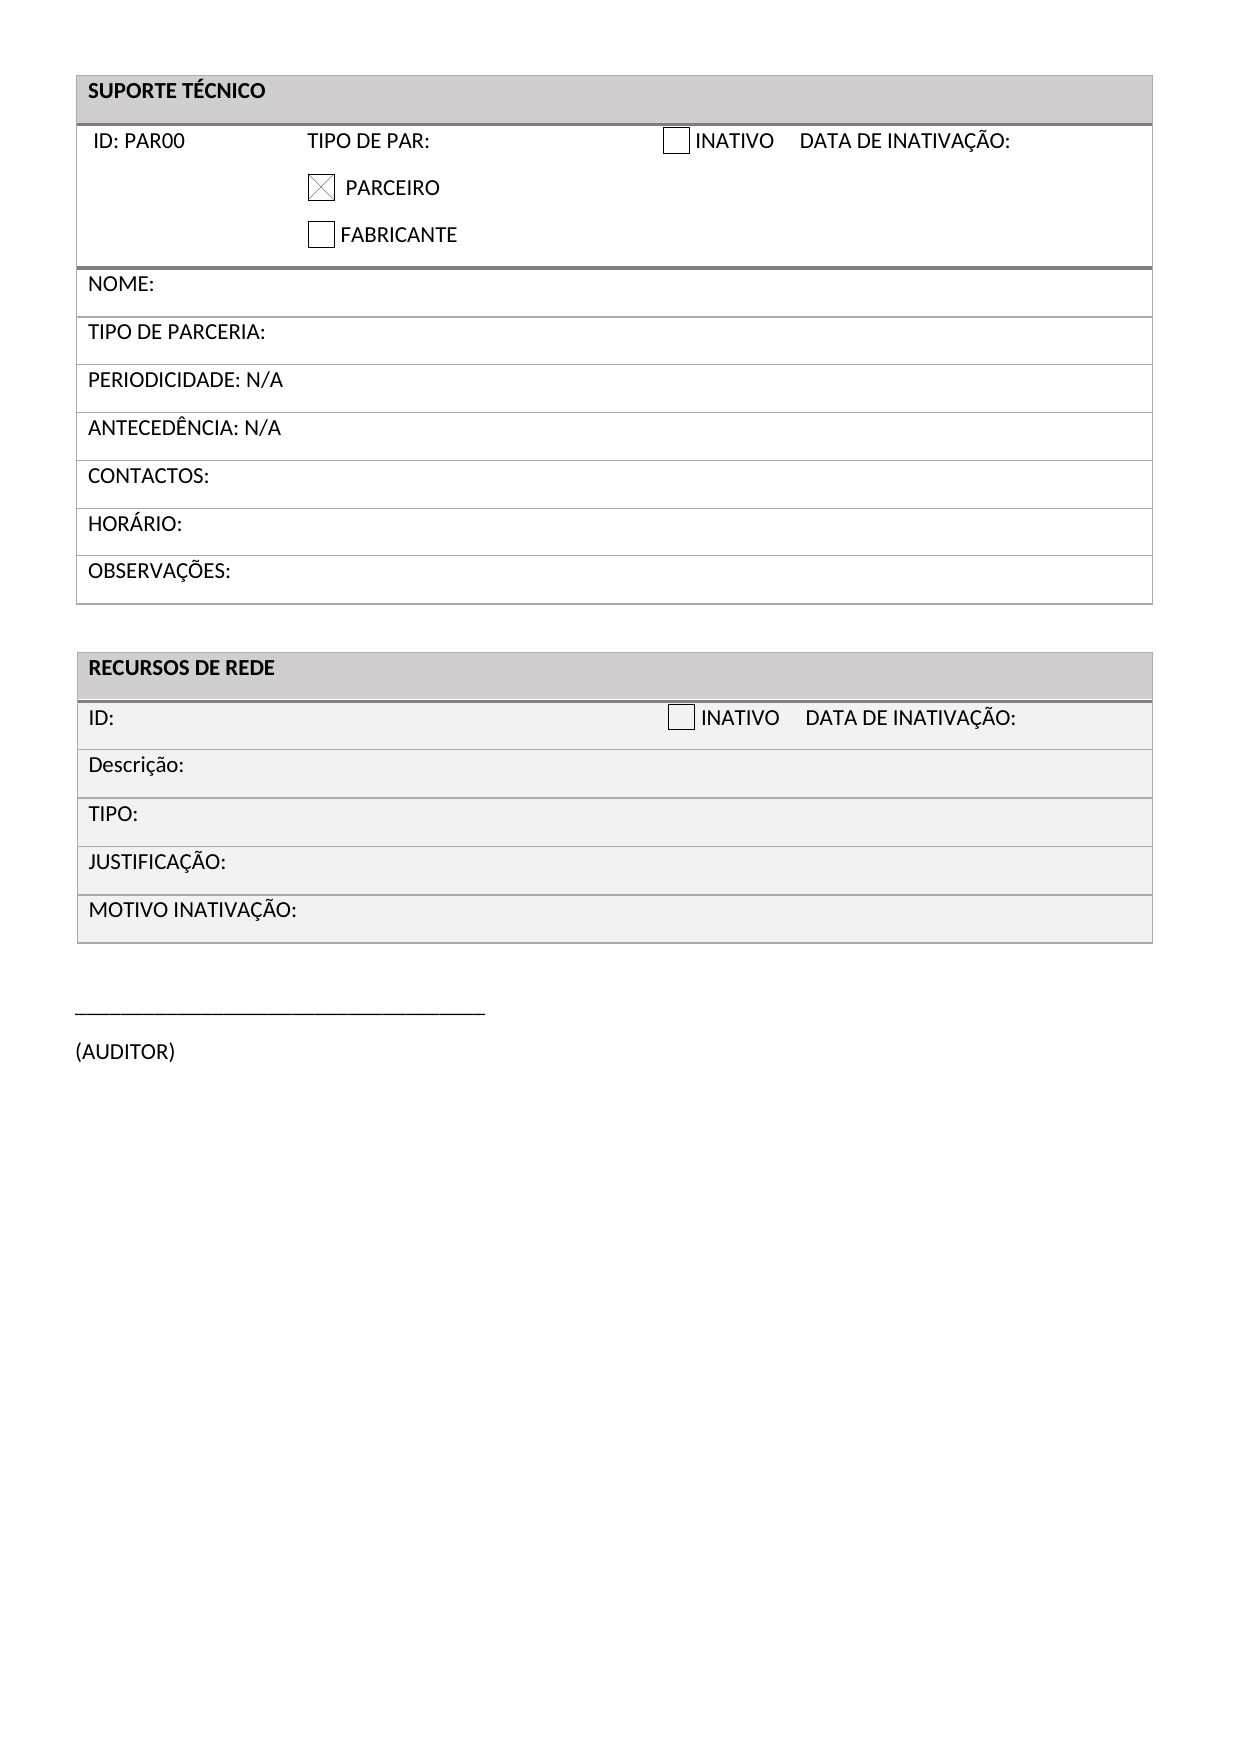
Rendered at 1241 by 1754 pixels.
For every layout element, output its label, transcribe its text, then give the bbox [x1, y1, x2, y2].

text ____________________________________ [75, 991, 1165, 1019]
table_cell INATIVO DATA DE INATIVAÇÃO: [656, 703, 1152, 749]
table_cell TIPO: [78, 799, 1152, 846]
table_header SUPORTE TÉCNICO [77, 76, 1152, 123]
text (AUDITOR) [75, 1037, 1165, 1066]
table_cell Descrição: [78, 750, 1152, 797]
table_cell ID: [78, 703, 656, 749]
table_cell TIPO DE PAR: PARCEIRO FABRICANTE [296, 126, 651, 266]
table_header RECURSOS DE REDE [78, 653, 1152, 699]
table_cell JUSTIFICAÇÃO: [78, 847, 1152, 894]
table_cell ID: PAR00 [77, 126, 296, 266]
table_cell NOME: [77, 270, 1152, 316]
table_cell HORÁRIO: [77, 509, 1152, 555]
table_cell ANTECEDÊNCIA: N/A [77, 413, 1152, 460]
table_cell INATIVO DATA DE INATIVAÇÃO: [651, 126, 1152, 266]
table_cell PERIODICIDADE: N/A [77, 365, 1152, 412]
table_cell TIPO DE PARCERIA: [77, 318, 1152, 364]
table_cell MOTIVO INATIVAÇÃO: [78, 896, 1152, 942]
table_cell OBSERVAÇÕES: [77, 556, 1152, 603]
table_cell CONTACTOS: [77, 461, 1152, 508]
